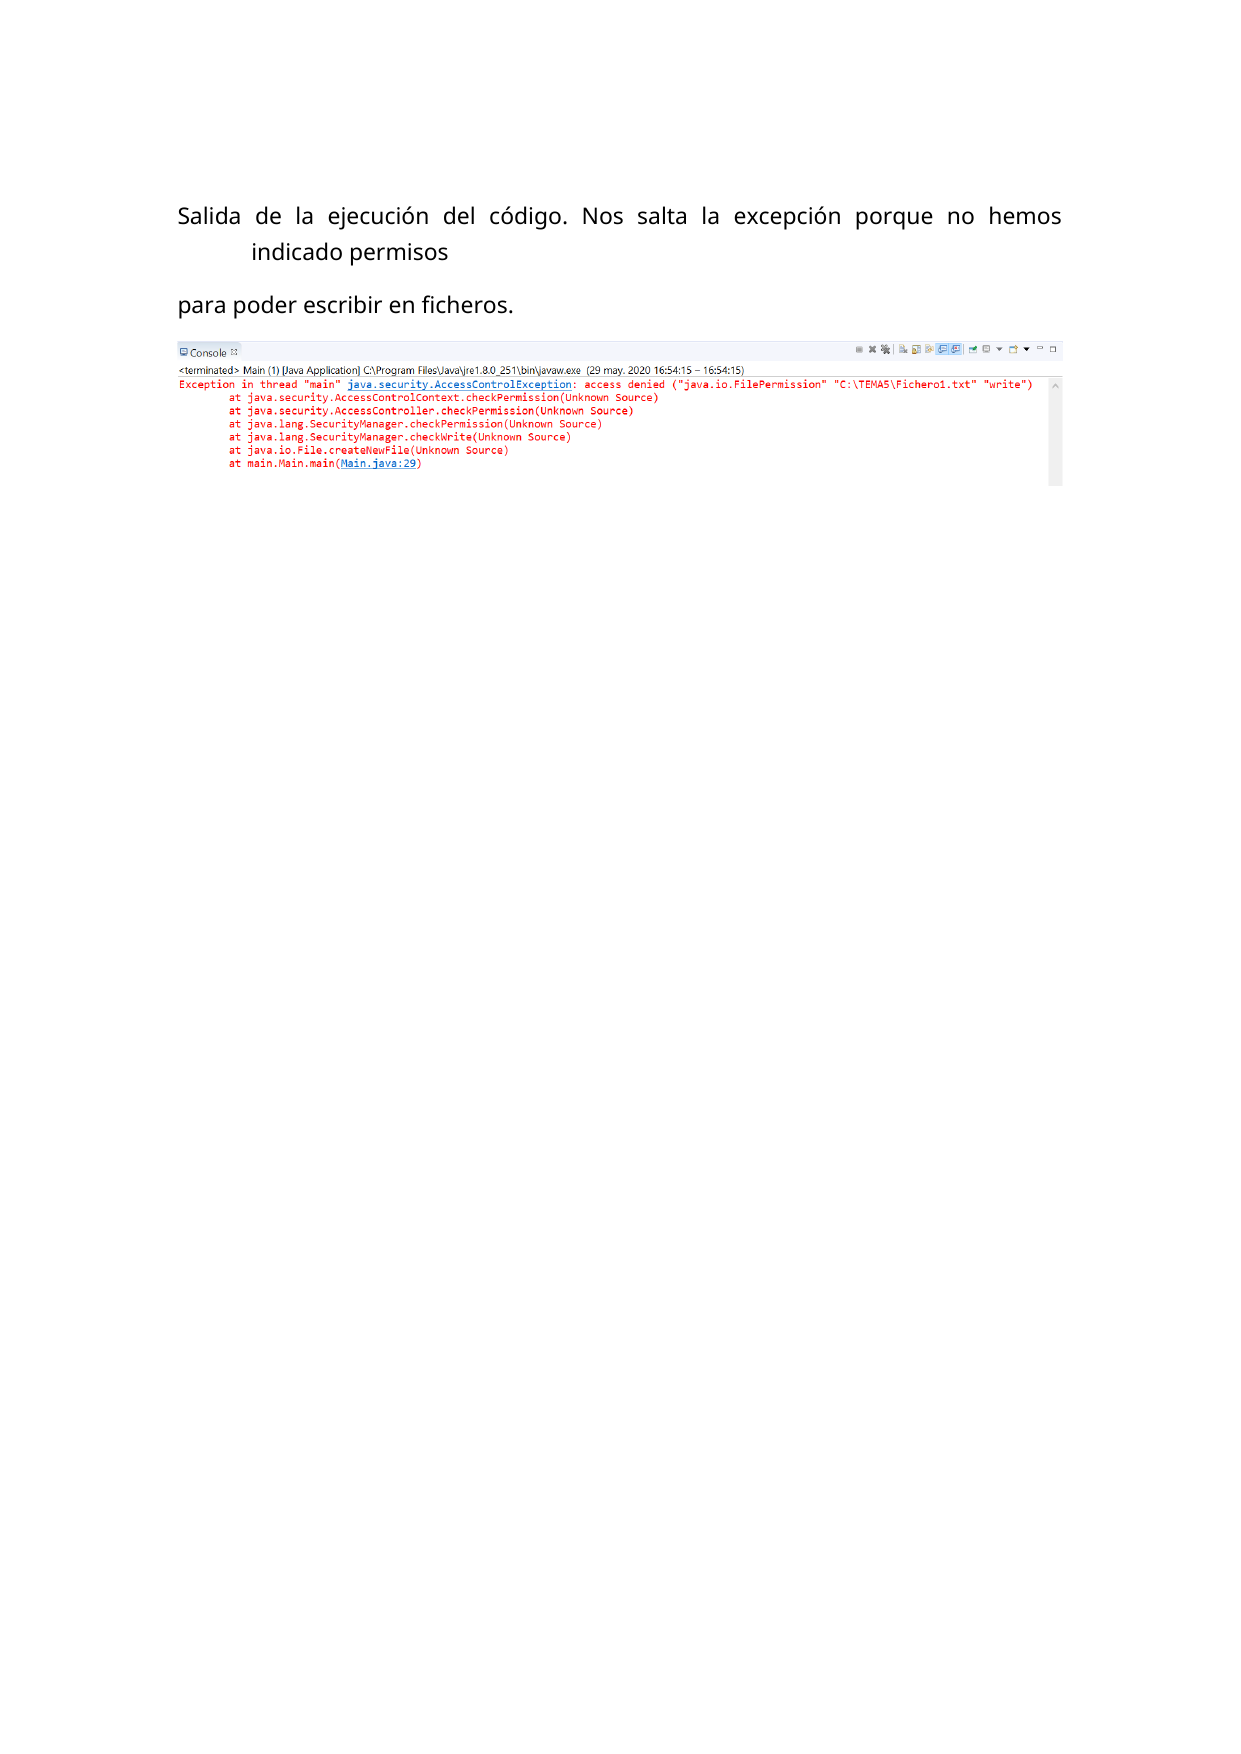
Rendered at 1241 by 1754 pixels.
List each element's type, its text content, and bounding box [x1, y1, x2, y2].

text para poder escribir en ficheros. [177, 289, 1063, 320]
picture [177, 341, 1063, 486]
text Salida de la ejecución del código. Nos salta la excepción porque no hemos indicado permisos [177, 200, 1063, 267]
